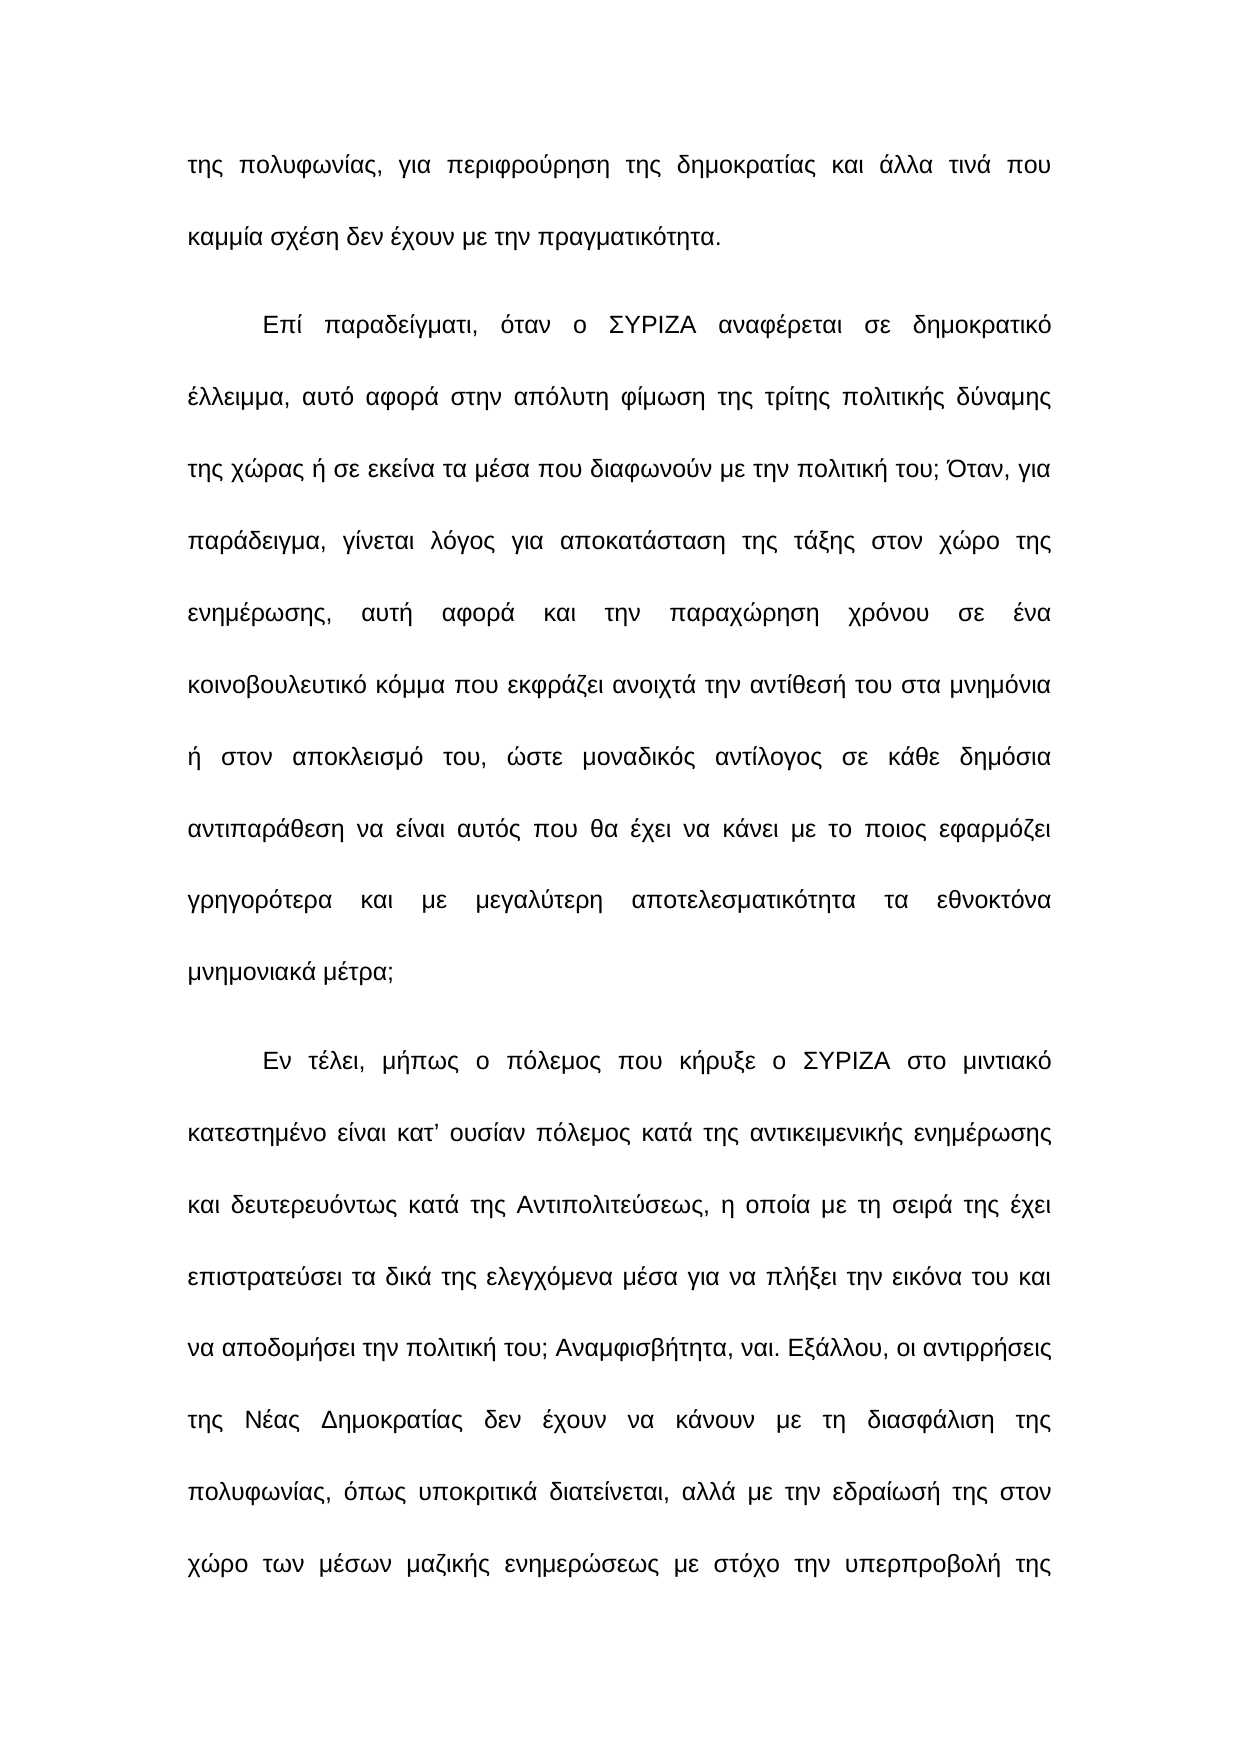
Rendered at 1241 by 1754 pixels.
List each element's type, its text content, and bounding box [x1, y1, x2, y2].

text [187, 1046, 1053, 1578]
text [187, 150, 1053, 251]
text Επί παραδείγματι, όταν ο ΣΥΡΙΖΑ αναφέρεται σε δημοκρατικό έλλειμμα, αυτό αφορά στην απόλυτη φίμωση της τρίτης πολιτικής δύναμης της χώρας ή σε εκείνα τα μέσα που διαφωνούν με την πολιτική του; Όταν, για παράδειγμα, γίνεται λόγος για αποκατάσταση της τάξης στον χώρο της ενημέρωσης, αυτή αφορά και την παραχώρηση χρόνου σε ένα κοινοβουλευτικό κόμμα που εκφράζει ανοιχτά την αντίθεσή του στα μνημόνια ή στον αποκλεισμό του, ώστε μοναδικός αντίλογος σε κάθε δημόσια αντιπαράθεση να είναι αυτός που θα έχει να κάνει με το ποιος εφαρμόζει γρηγορότερα και με μεγαλύτερη αποτελεσματικότητα τα εθνοκτόνα μνημονιακά μέτρα; [187, 310, 1053, 986]
